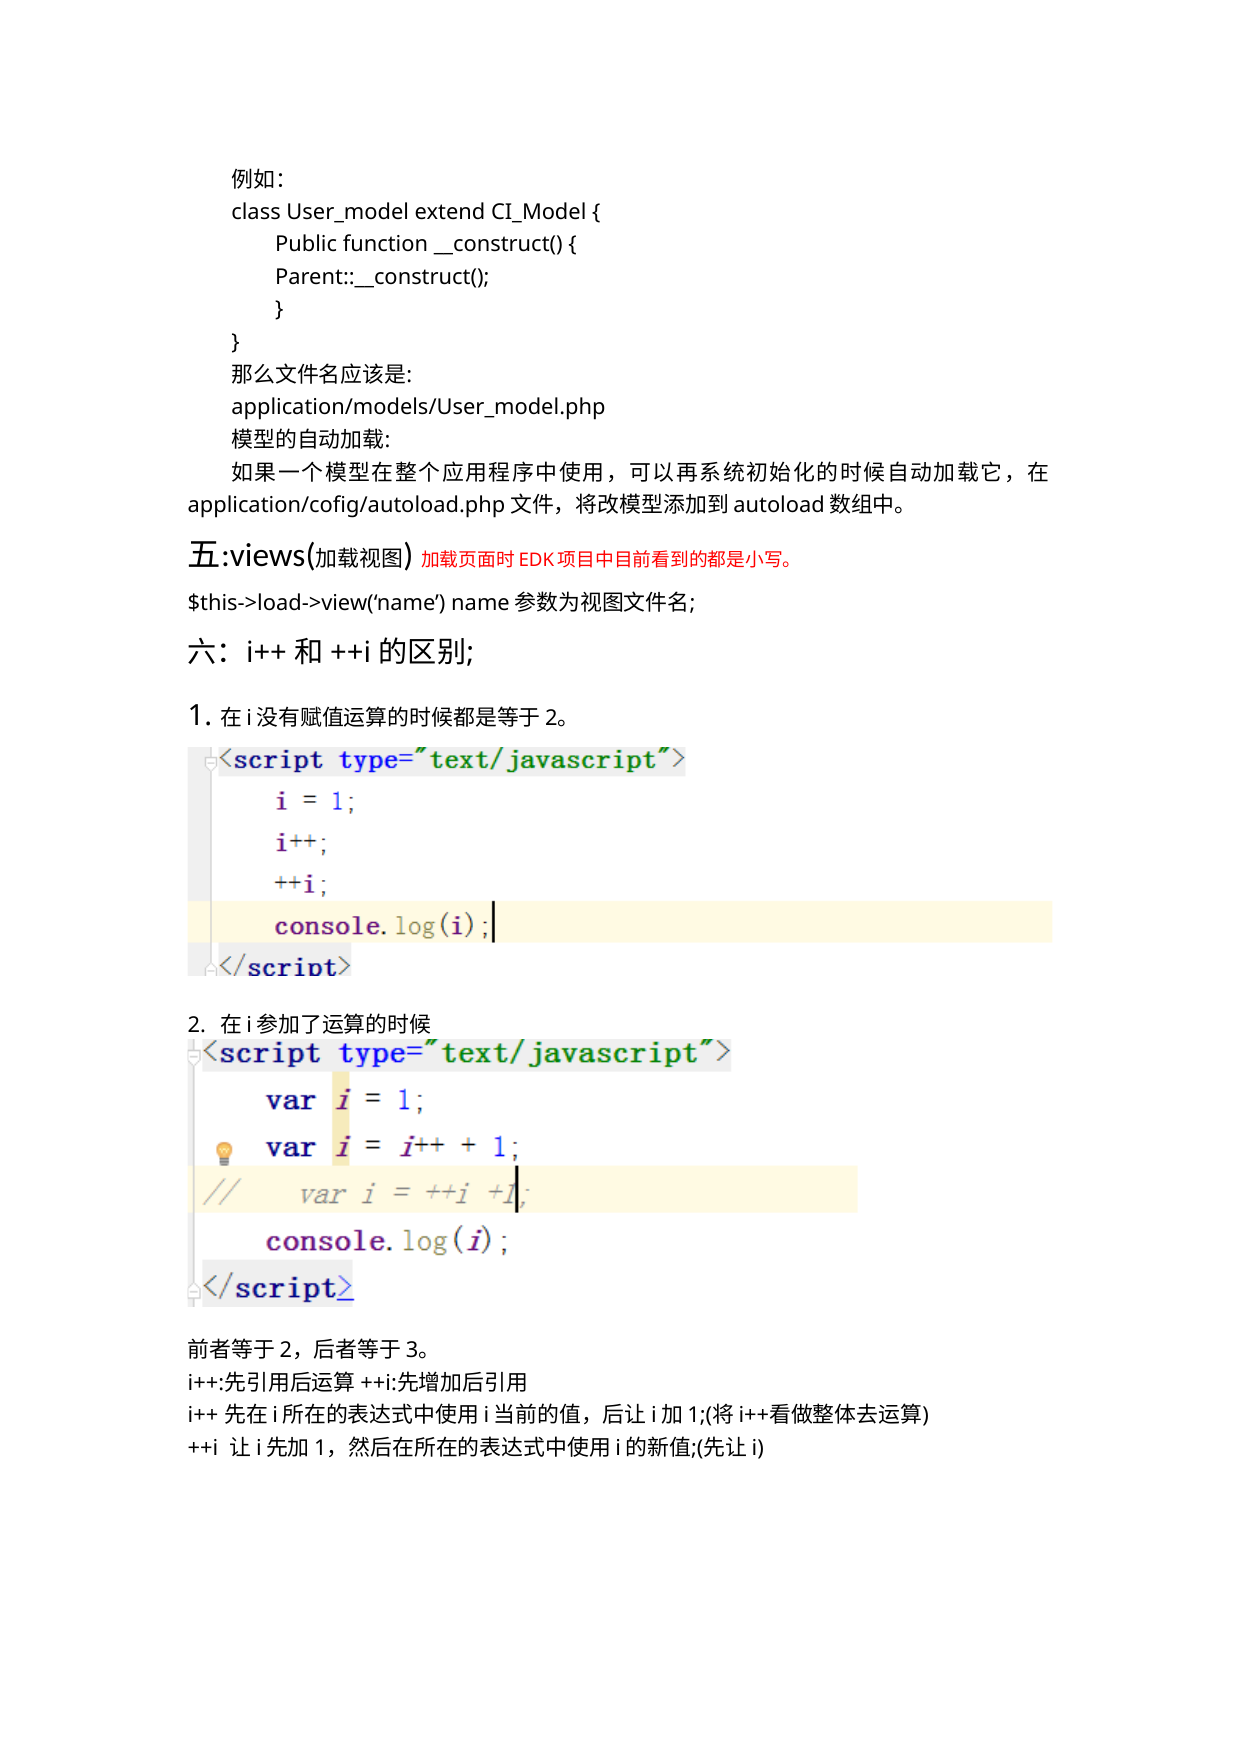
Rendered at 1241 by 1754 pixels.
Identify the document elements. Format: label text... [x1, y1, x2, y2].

list 如果一个模型在整个应用程序中使用，可以再系统初始化的时候自动加载它，在application/cofig/autoload.php文件，将改模型添加到autoload数组中。 [187, 454, 1053, 519]
list ++i 让i先加1，然后在所在的表达式中使用i的新值;(先让i) [187, 1429, 1053, 1462]
list i++:先引用后运算 ++i:先增加后引用 [187, 1364, 1053, 1397]
list Parent::__construct(); [231, 259, 1053, 292]
list 在i没有赋值运算的时候都是等于2。 [187, 682, 1053, 747]
list 五:views(加载视图) 加载页面时EDK项目中目前看到的都是小写。 [187, 519, 1053, 584]
list 六：i++ 和 ++i 的区别; [187, 617, 1053, 682]
list Public function __construct() { [231, 227, 1053, 259]
list $this->load->view(‘name’) name参数为视图文件名; [187, 584, 1053, 617]
list } [231, 292, 1053, 324]
list application/models/User_model.php [187, 389, 1053, 422]
list i++ 先在i所在的表达式中使用i当前的值，后让i加1;(将i++看做整体去运算) [187, 1397, 1053, 1429]
list 那么文件名应该是: [187, 357, 1053, 389]
list } [187, 324, 1053, 357]
list class User_model extend CI_Model { [187, 194, 1053, 227]
list 模型的自动加载: [187, 422, 1053, 454]
list 前者等于2，后者等于3。 [187, 1332, 1053, 1364]
list 在i参加了运算的时候 [187, 1007, 1053, 1039]
picture [187, 747, 1053, 976]
picture [187, 1039, 858, 1307]
list 例如： [187, 162, 1053, 194]
